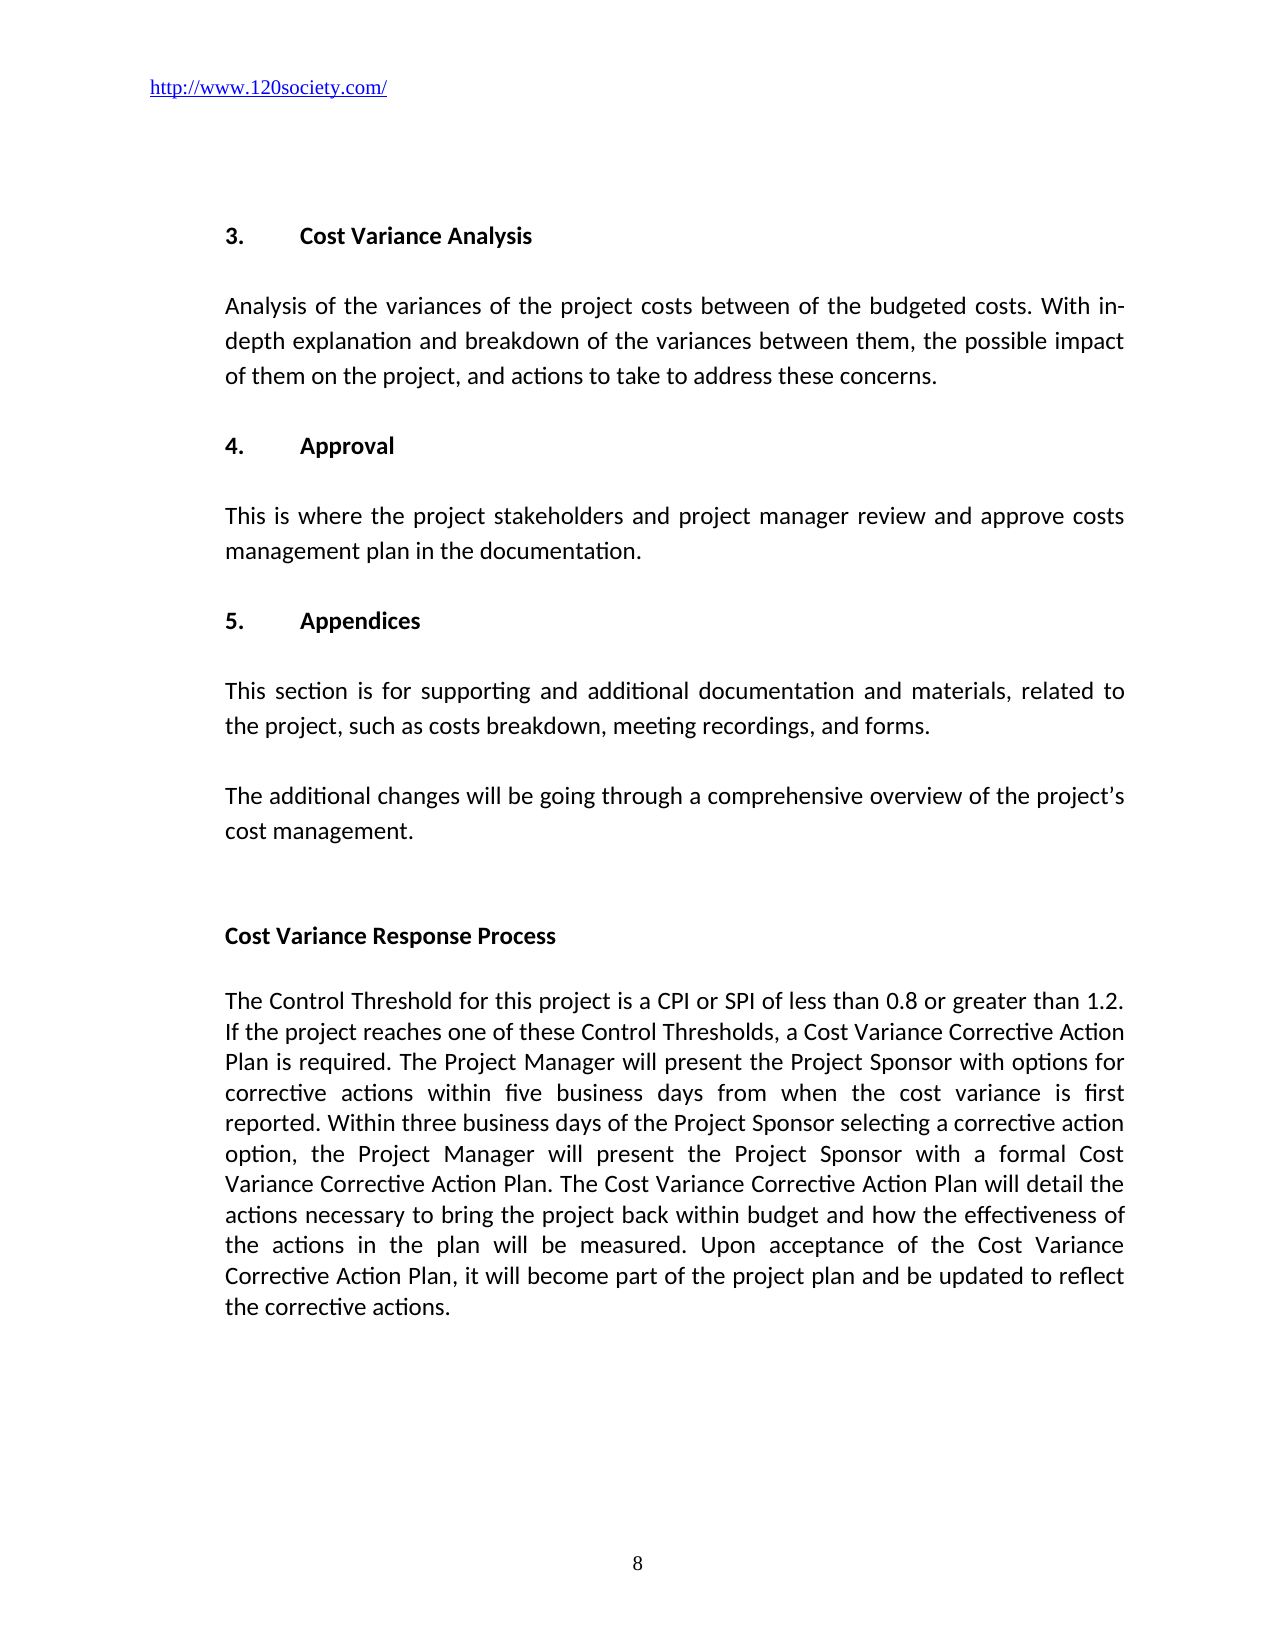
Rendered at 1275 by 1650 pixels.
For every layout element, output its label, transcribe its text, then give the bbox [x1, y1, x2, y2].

text The Control Threshold for this project is a CPI or SPI of less than 0.8 or greater than 1.2. If the project reaches one of these Control Thresholds, a Cost Variance Corrective Action Plan is required. The Project Manager will present the Project Sponsor with options for corrective actions within five business days from when the cost variance is first reported. Within three business days of the Project Sponsor selecting a corrective action option, the Project Manager will present the Project Sponsor with a formal Cost Variance Corrective Action Plan. The Cost Variance Corrective Action Plan will detail the actions necessary to bring the project back within budget and how the effectiveness of the actions in the plan will be measured. Upon acceptance of the Cost Variance Corrective Action Plan, it will become part of the project plan and be updated to reflect the corrective actions. [225, 986, 1125, 1321]
text This is where the project stakeholders and project manager review and approve costs management plan in the documentation. [225, 500, 1125, 566]
text 3. Cost Variance Analysis [150, 220, 1125, 251]
text The additional changes will be going through a comprehensive overview of the project’s cost management. [225, 780, 1125, 846]
subtitle Cost Variance Response Process [225, 920, 1125, 951]
text This section is for supporting and additional documentation and materials, related to the project, such as costs breakdown, meeting recordings, and forms. [225, 675, 1125, 741]
text 4. Approval [150, 430, 1125, 461]
text 5. Appendices [150, 605, 1125, 636]
text Analysis of the variances of the project costs between of the budgeted costs. With in-depth explanation and breakdown of the variances between them, the possible impact of them on the project, and actions to take to address these concerns. [225, 290, 1125, 391]
